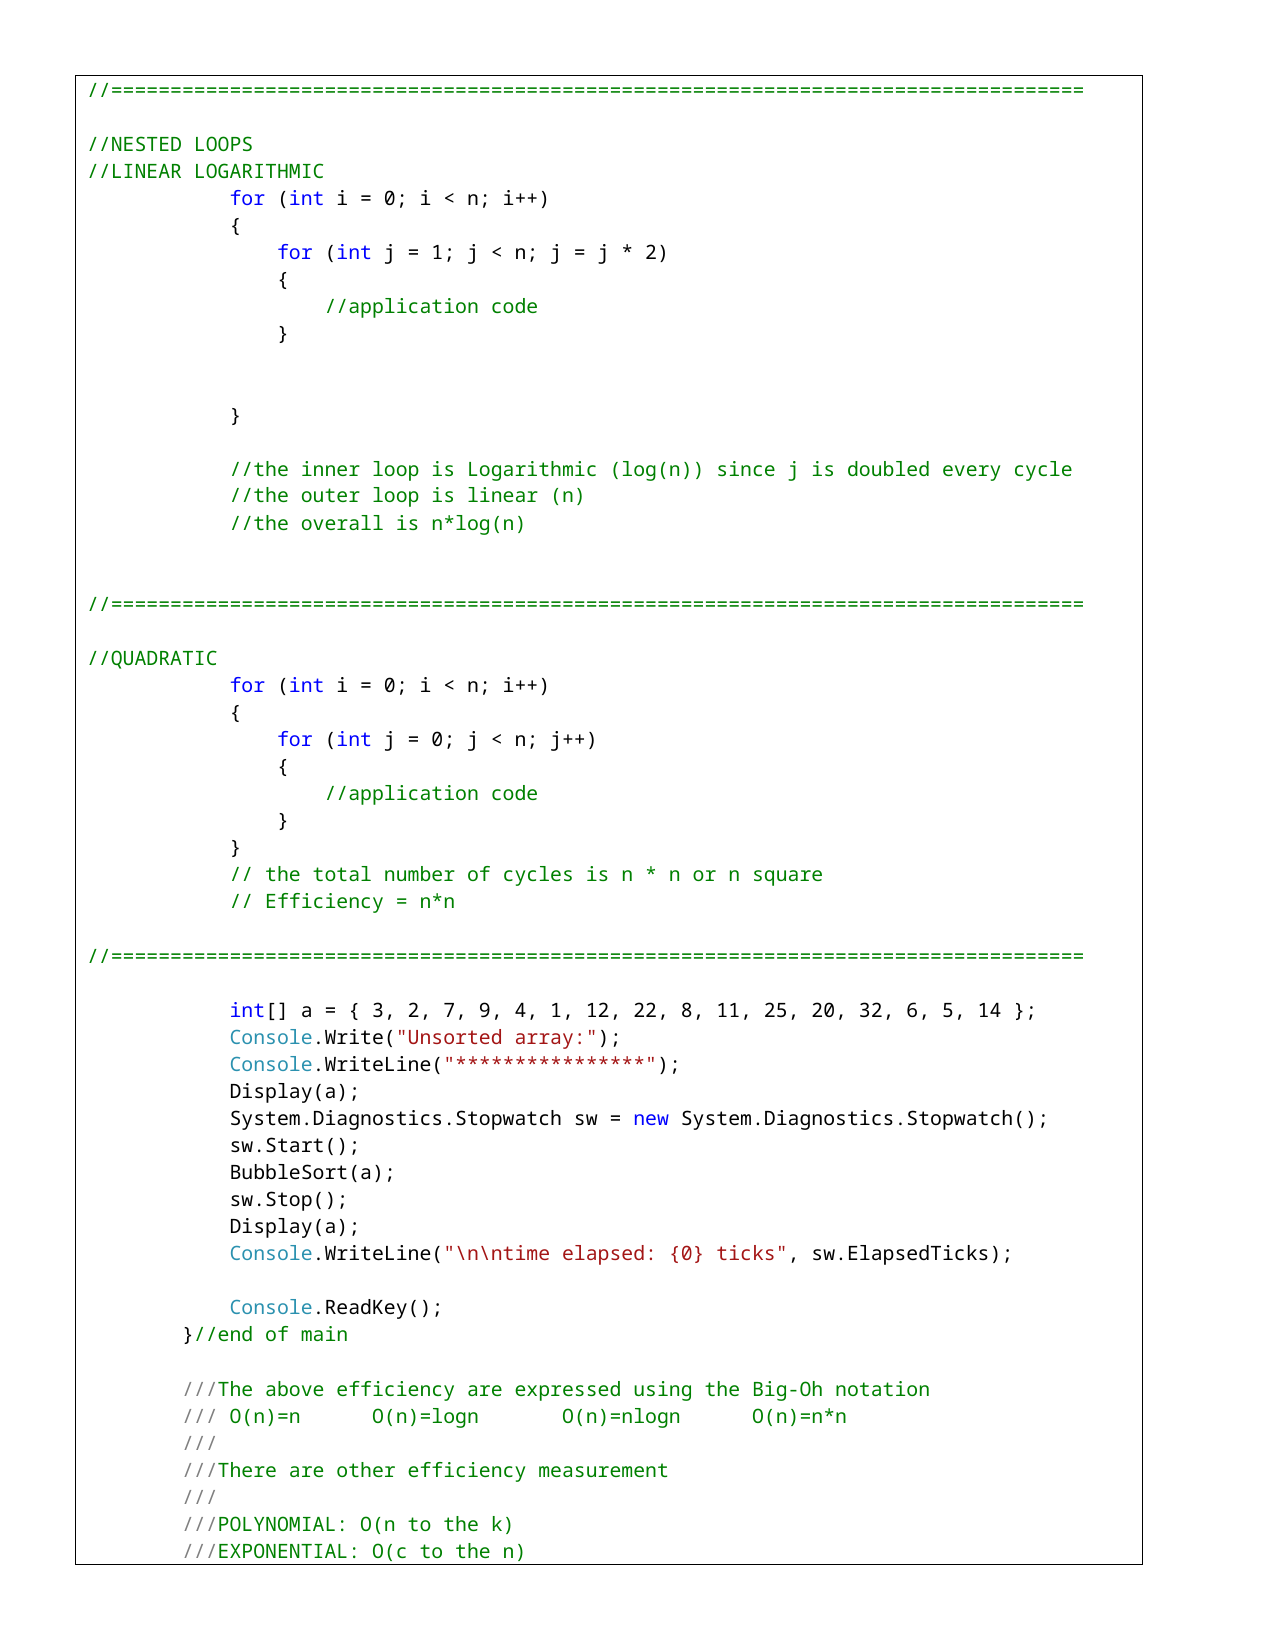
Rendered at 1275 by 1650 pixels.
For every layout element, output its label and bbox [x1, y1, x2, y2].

table_header [76, 76, 1142, 1564]
